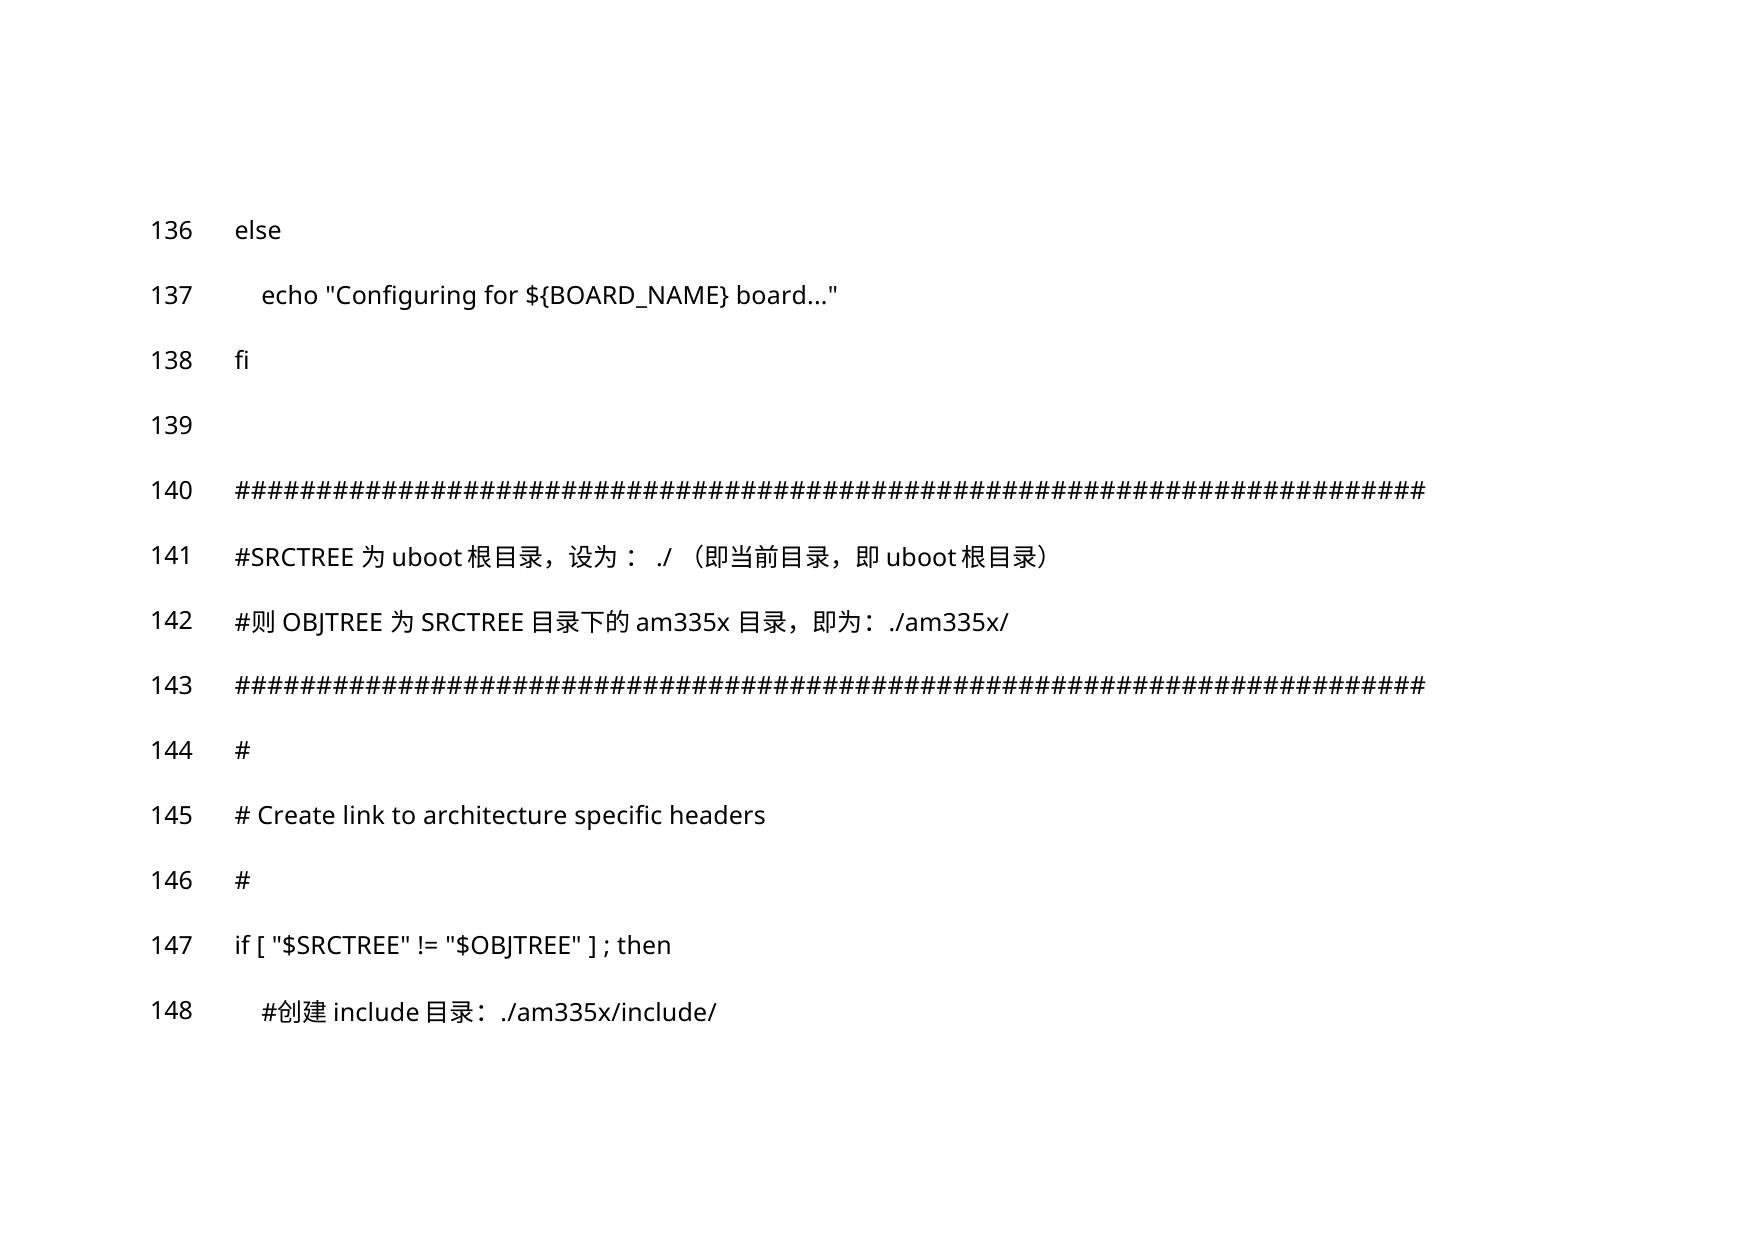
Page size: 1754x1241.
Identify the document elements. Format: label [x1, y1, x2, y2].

table_header [234, 198, 1754, 1043]
table_header [150, 198, 234, 1043]
